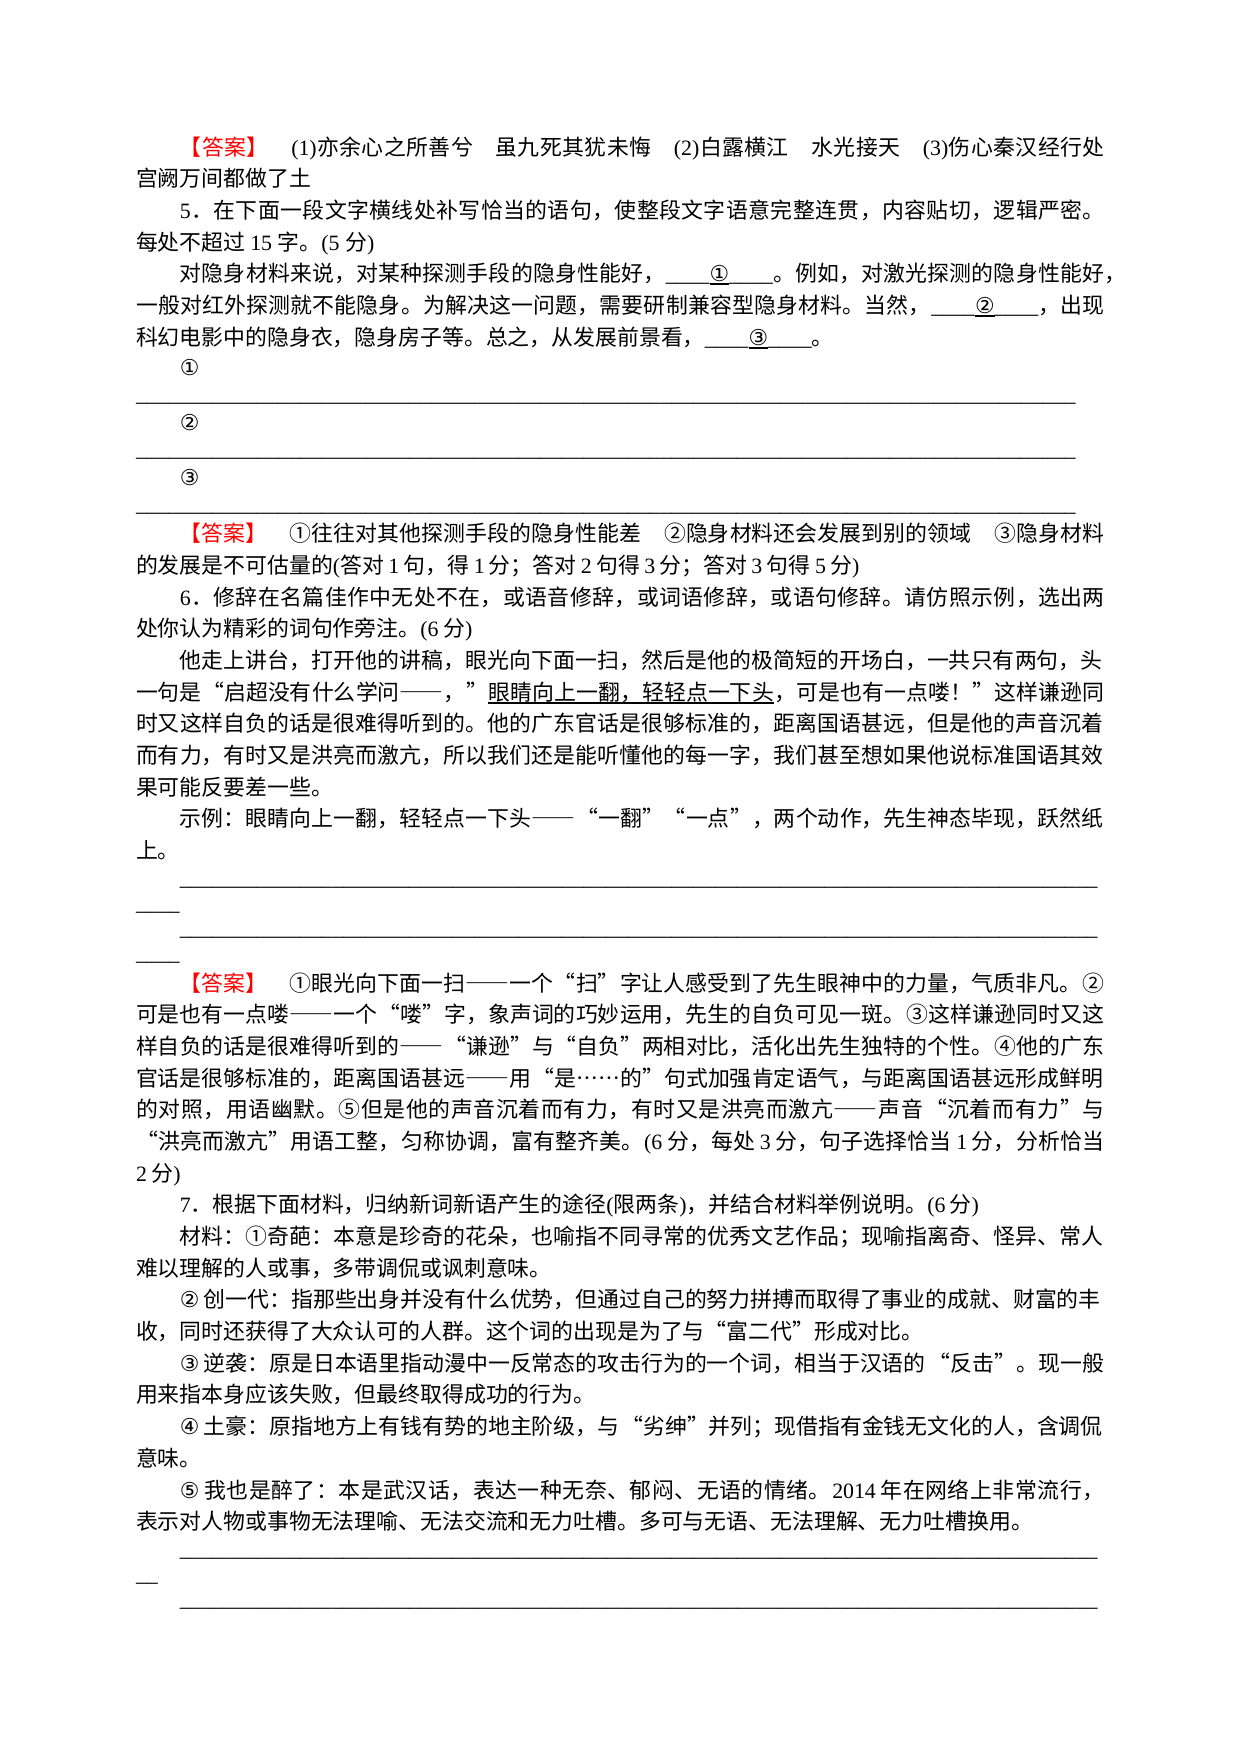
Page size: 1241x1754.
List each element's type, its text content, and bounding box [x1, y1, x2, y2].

text ________________________________________________________________________________________ [136, 915, 1104, 966]
text ③______________________________________________________________________________________ [136, 461, 1104, 516]
text 【答案】 (1)亦余心之所善兮 虽九死其犹未悔 (2)白露横江 水光接天 (3)伤心秦汉经行处 宫阙万间都做了土 [136, 129, 1104, 193]
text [136, 1586, 1104, 1612]
text ①______________________________________________________________________________________ [136, 351, 1104, 406]
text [136, 1536, 1104, 1586]
text 对隐身材料来说，对某种探测手段的隐身性能好，____①____。例如，对激光探测的隐身性能好，一般对红外探测就不能隐身。为解决这一问题，需要研制兼容型隐身材料。当然，____②____，出现科幻电影中的隐身衣，隐身房子等。总之，从发展前景看，____③____。 [136, 256, 1104, 351]
text ②______________________________________________________________________________________ [136, 406, 1104, 461]
text 示例：眼睛向上一翻，轻轻点一下头——“一翻”“一点”，两个动作，先生神态毕现，跃然纸上。 [136, 801, 1104, 865]
text ⑤我也是醉了：本是武汉话，表达一种无奈、郁闷、无语的情绪。2014年在网络上非常流行，表示对人物或事物无法理喻、无法交流和无力吐槽。多可与无语、无法理解、无力吐槽换用。 [136, 1473, 1104, 1536]
text 5．在下面一段文字横线处补写恰当的语句，使整段文字语意完整连贯，内容贴切，逻辑严密。每处不超过 15 字。(5 分) [136, 193, 1104, 256]
text 他走上讲台，打开他的讲稿，眼光向下面一扫，然后是他的极简短的开场白，一共只有两句，头一句是“启超没有什么学问——，”眼睛向上一翻，轻轻点一下头，可是也有一点喽！”这样谦逊同时又这样自负的话是很难得听到的。他的广东官话是很够标准的，距离国语甚远，但是他的声音沉着而有力，有时又是洪亮而激亢，所以我们还是能听懂他的每一字，我们甚至想如果他说标准国语其效果可能反要差一些。 [136, 643, 1104, 801]
text 【答案】 ①眼光向下面一扫——一个“扫”字让人感受到了先生眼神中的力量，气质非凡。②可是也有一点喽——一个“喽”字，象声词的巧妙运用，先生的自负可见一斑。③这样谦逊同时又这样自负的话是很难得听到的——“谦逊”与“自负”两相对比，活化出先生独特的个性。④他的广东官话是很够标准的，距离国语甚远——用“是……的”句式加强肯定语气，与距离国语甚远形成鲜明的对照，用语幽默。⑤但是他的声音沉着而有力，有时又是洪亮而激亢——声音“沉着而有力”与“洪亮而激亢”用语工整，匀称协调，富有整齐美。(6分，每处3分，句子选择恰当1分，分析恰当2分) [136, 966, 1104, 1187]
text 【答案】 ①往往对其他探测手段的隐身性能差 ②隐身材料还会发展到别的领域 ③隐身材料的发展是不可估量的(答对1句，得1分；答对2句得3分；答对3句得5分) [136, 516, 1104, 580]
text ④土豪：原指地方上有钱有势的地主阶级，与“劣绅”并列；现借指有金钱无文化的人，含调侃意味。 [136, 1409, 1104, 1473]
text ②创一代：指那些出身并没有什么优势，但通过自己的努力拼搏而取得了事业的成就、财富的丰收，同时还获得了大众认可的人群。这个词的出现是为了与“富二代”形成对比。 [136, 1282, 1104, 1346]
text 7．根据下面材料，归纳新词新语产生的途径(限两条)，并结合材料举例说明。(6分) [136, 1187, 1104, 1219]
text ③逆袭：原是日本语里指动漫中一反常态的攻击行为的一个词，相当于汉语的“反击”。现一般用来指本身应该失败，但最终取得成功的行为。 [136, 1346, 1104, 1409]
text ________________________________________________________________________________________ [136, 865, 1104, 915]
text 6．修辞在名篇佳作中无处不在，或语音修辞，或词语修辞，或语句修辞。请仿照示例，选出两处你认为精彩的词句作旁注。(6分) [136, 580, 1104, 643]
text 材料：①奇葩：本意是珍奇的花朵，也喻指不同寻常的优秀文艺作品；现喻指离奇、怪异、常人难以理解的人或事，多带调侃或讽刺意味。 [136, 1219, 1104, 1282]
